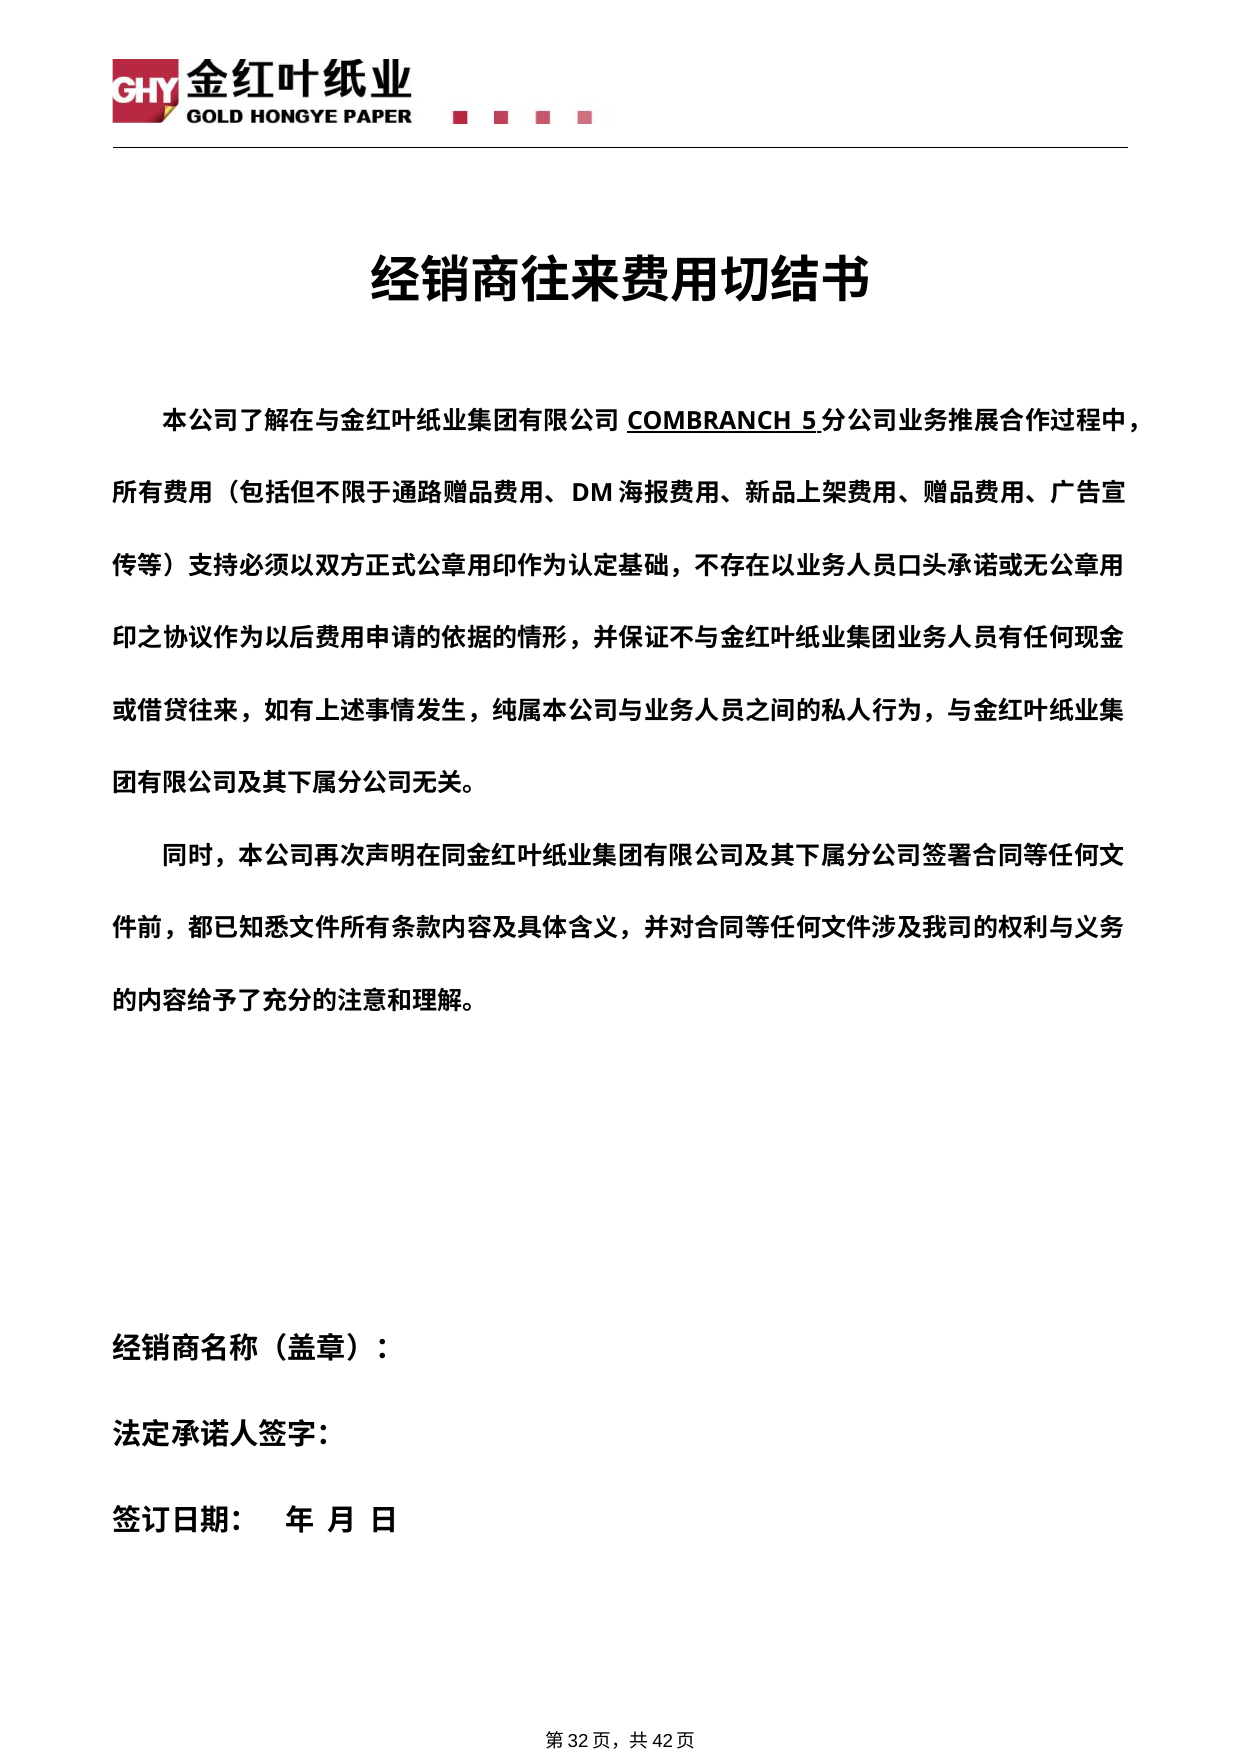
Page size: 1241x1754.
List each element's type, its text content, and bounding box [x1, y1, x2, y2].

picture [112, 59, 613, 124]
text 法定承诺人签字： [112, 1399, 1128, 1464]
text 签订日期： 年 月 日 [112, 1485, 1128, 1550]
text 同时，本公司再次声明在同金红叶纸业集团有限公司及其下属分公司签署合同等任何文件前，都已知悉文件所有条款内容及具体含义，并对合同等任何文件涉及我司的权利与义务的内容给予了充分的注意和理解。 [112, 835, 1128, 1017]
text 本公司了解在与金红叶纸业集团有限公司COMBRANCH_5分公司业务推展合作过程中，所有费用（包括但不限于通路赠品费用、DM海报费用、新品上架费用、赠品费用、广告宣传等）支持必须以双方正式公章用印作为认定基础，不存在以业务人员口头承诺或无公章用印之协议作为以后费用申请的依据的情形，并保证不与金红叶纸业集团业务人员有任何现金或借贷往来，如有上述事情发生，纯属本公司与业务人员之间的私人行为，与金红叶纸业集团有限公司及其下属分公司无关。 [112, 400, 1128, 799]
text 经销商名称（盖章）： [112, 1313, 1128, 1378]
text 经销商往来费用切结书 [112, 227, 1128, 324]
